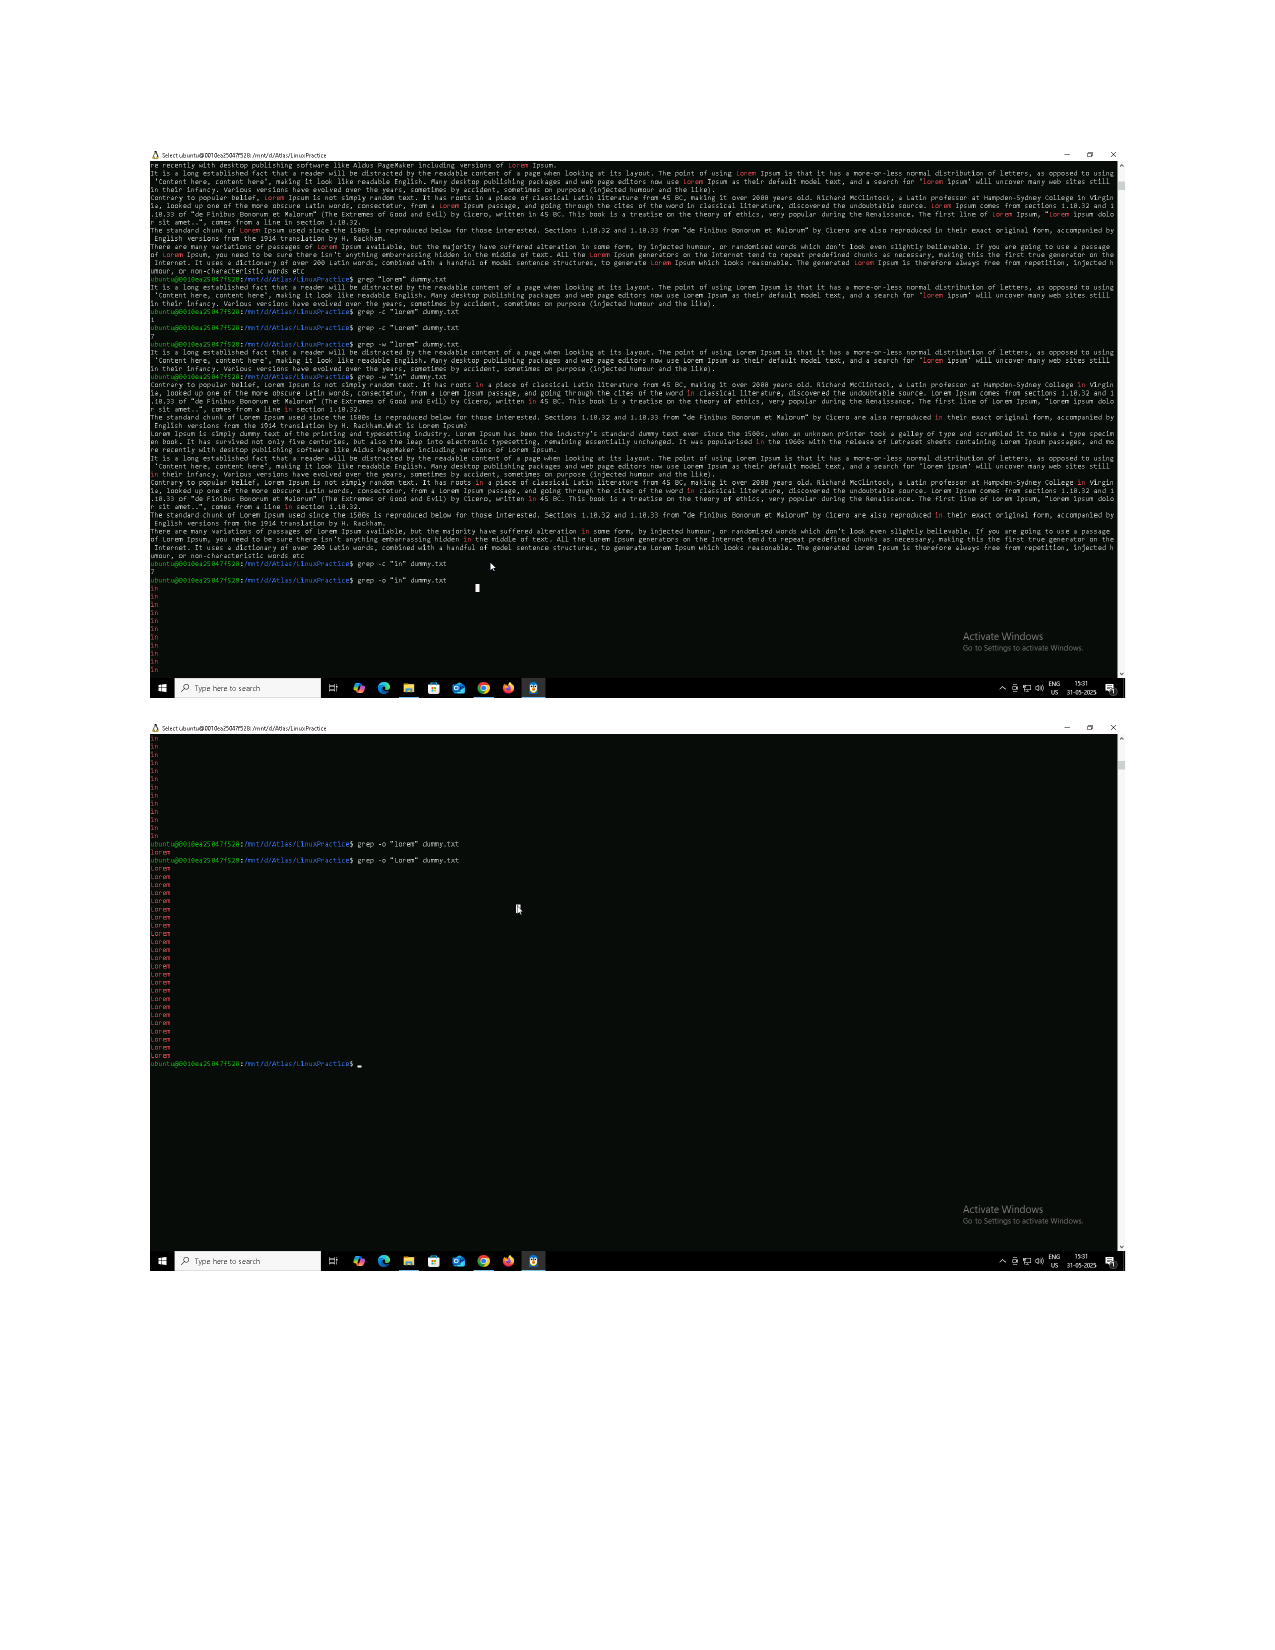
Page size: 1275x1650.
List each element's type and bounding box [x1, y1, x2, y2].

picture [150, 150, 1125, 698]
picture [150, 722, 1125, 1271]
